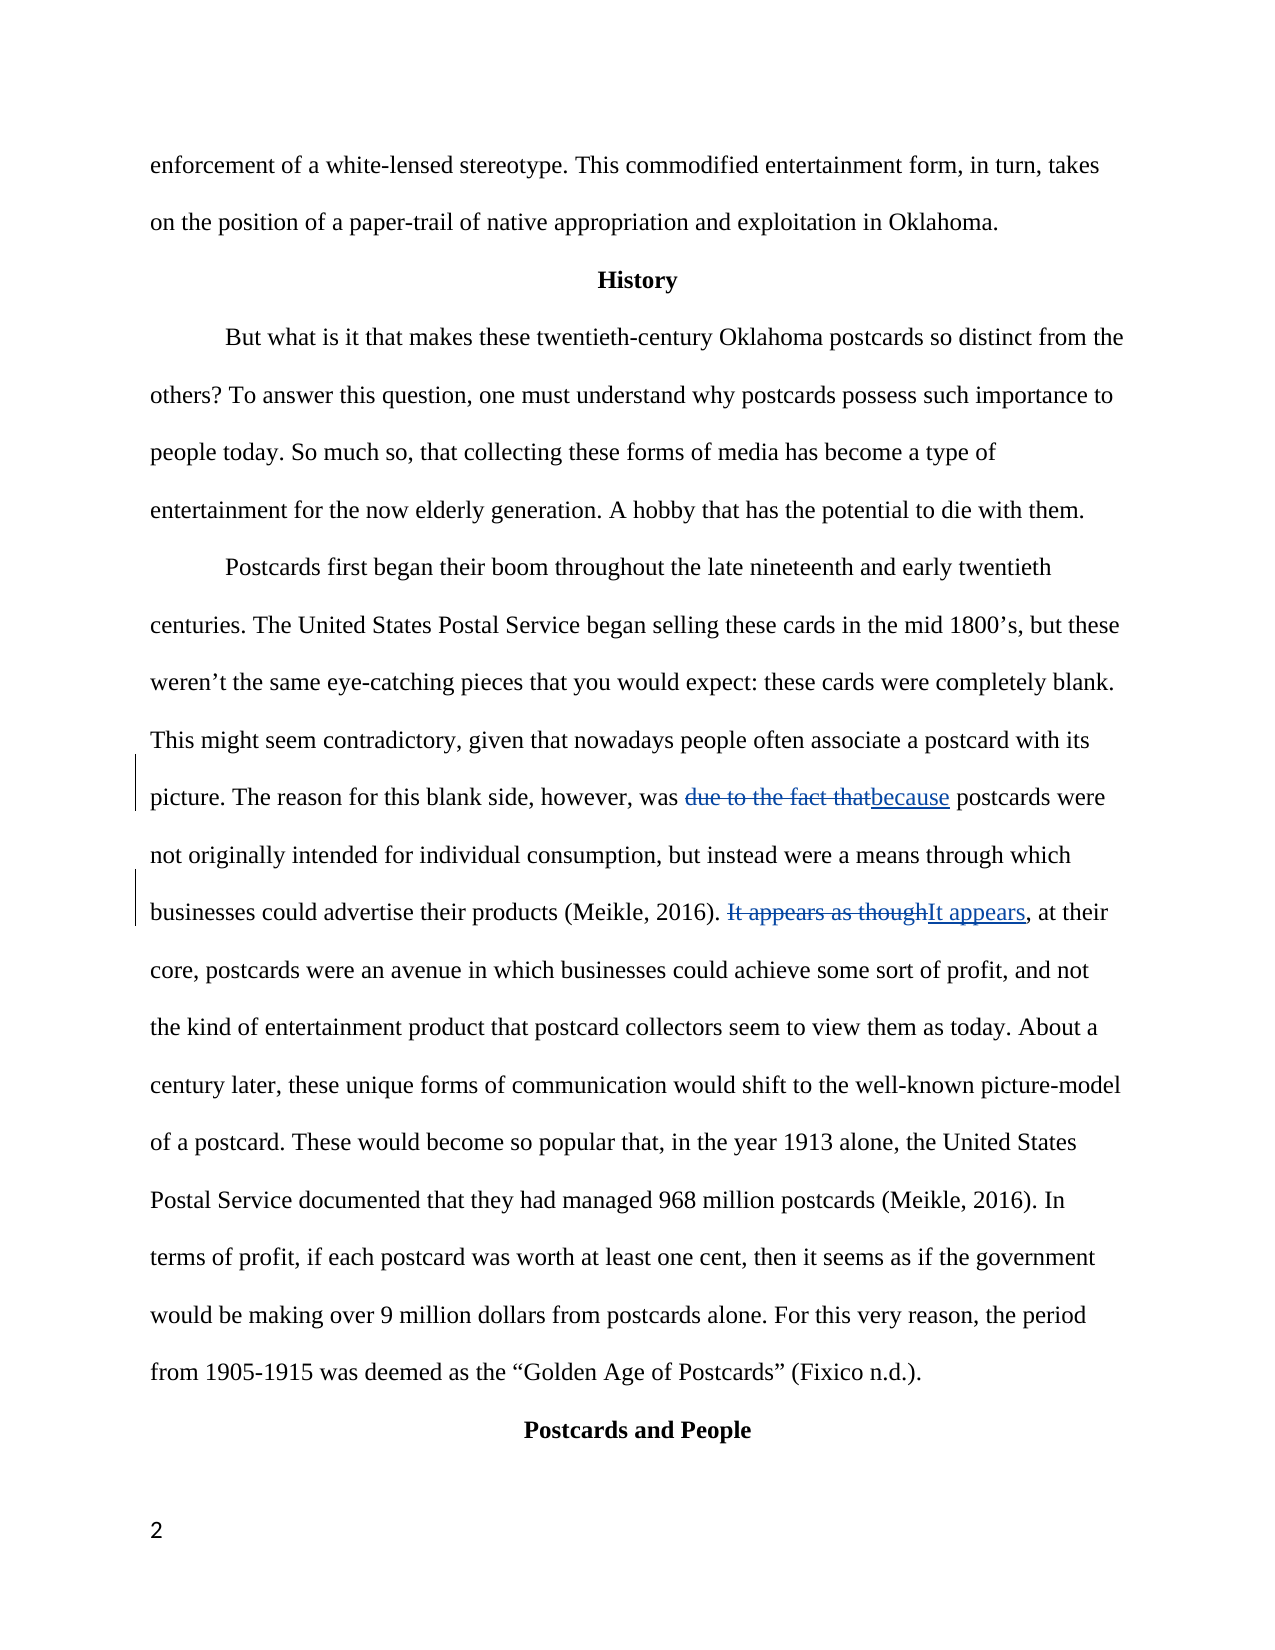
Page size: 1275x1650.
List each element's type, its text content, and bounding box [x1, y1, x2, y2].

text Postcards first began their boom throughout the late nineteenth and early twentieth centuries. The United States Postal Service began selling these cards in the mid 1800’s, but these weren’t the same eye-catching pieces that you would expect: these cards were completely blank. This might seem contradictory, given that nowadays people often associate a postcard with its picture. The reason for this blank side, however, was postcards were not originally intended for individual consumption, but instead were a means through which businesses could advertise their products (Meikle, 2016). , at their core, postcards were an avenue in which businesses could achieve some sort of profit, and not the kind of entertainment product that postcard collectors seem to view them as today. About a century later, these unique forms of communication would shift to the well-known picture-model of a postcard. These would become so popular that, in the year 1913 alone, the United States Postal Service documented that they had managed 968 million postcards (Meikle, 2016). In terms of profit, if each postcard was worth at least one cent, then it seems as if the government would be making over 9 million dollars from postcards alone. For this very reason, the period from 1905-1915 was deemed as the “Golden Age of Postcards” (Fixico n.d.). [150, 552, 1125, 1386]
text Postcards and People [150, 1415, 1125, 1444]
text History [150, 265, 1125, 294]
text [150, 150, 1125, 236]
text But what is it that makes these twentieth-century Oklahoma postcards so distinct from the others? To answer this question, one must understand why postcards possess such importance to people today. So much so, that collecting these forms of media has become a type of entertainment for the now elderly generation. A hobby that has the potential to die with them. [150, 322, 1125, 524]
